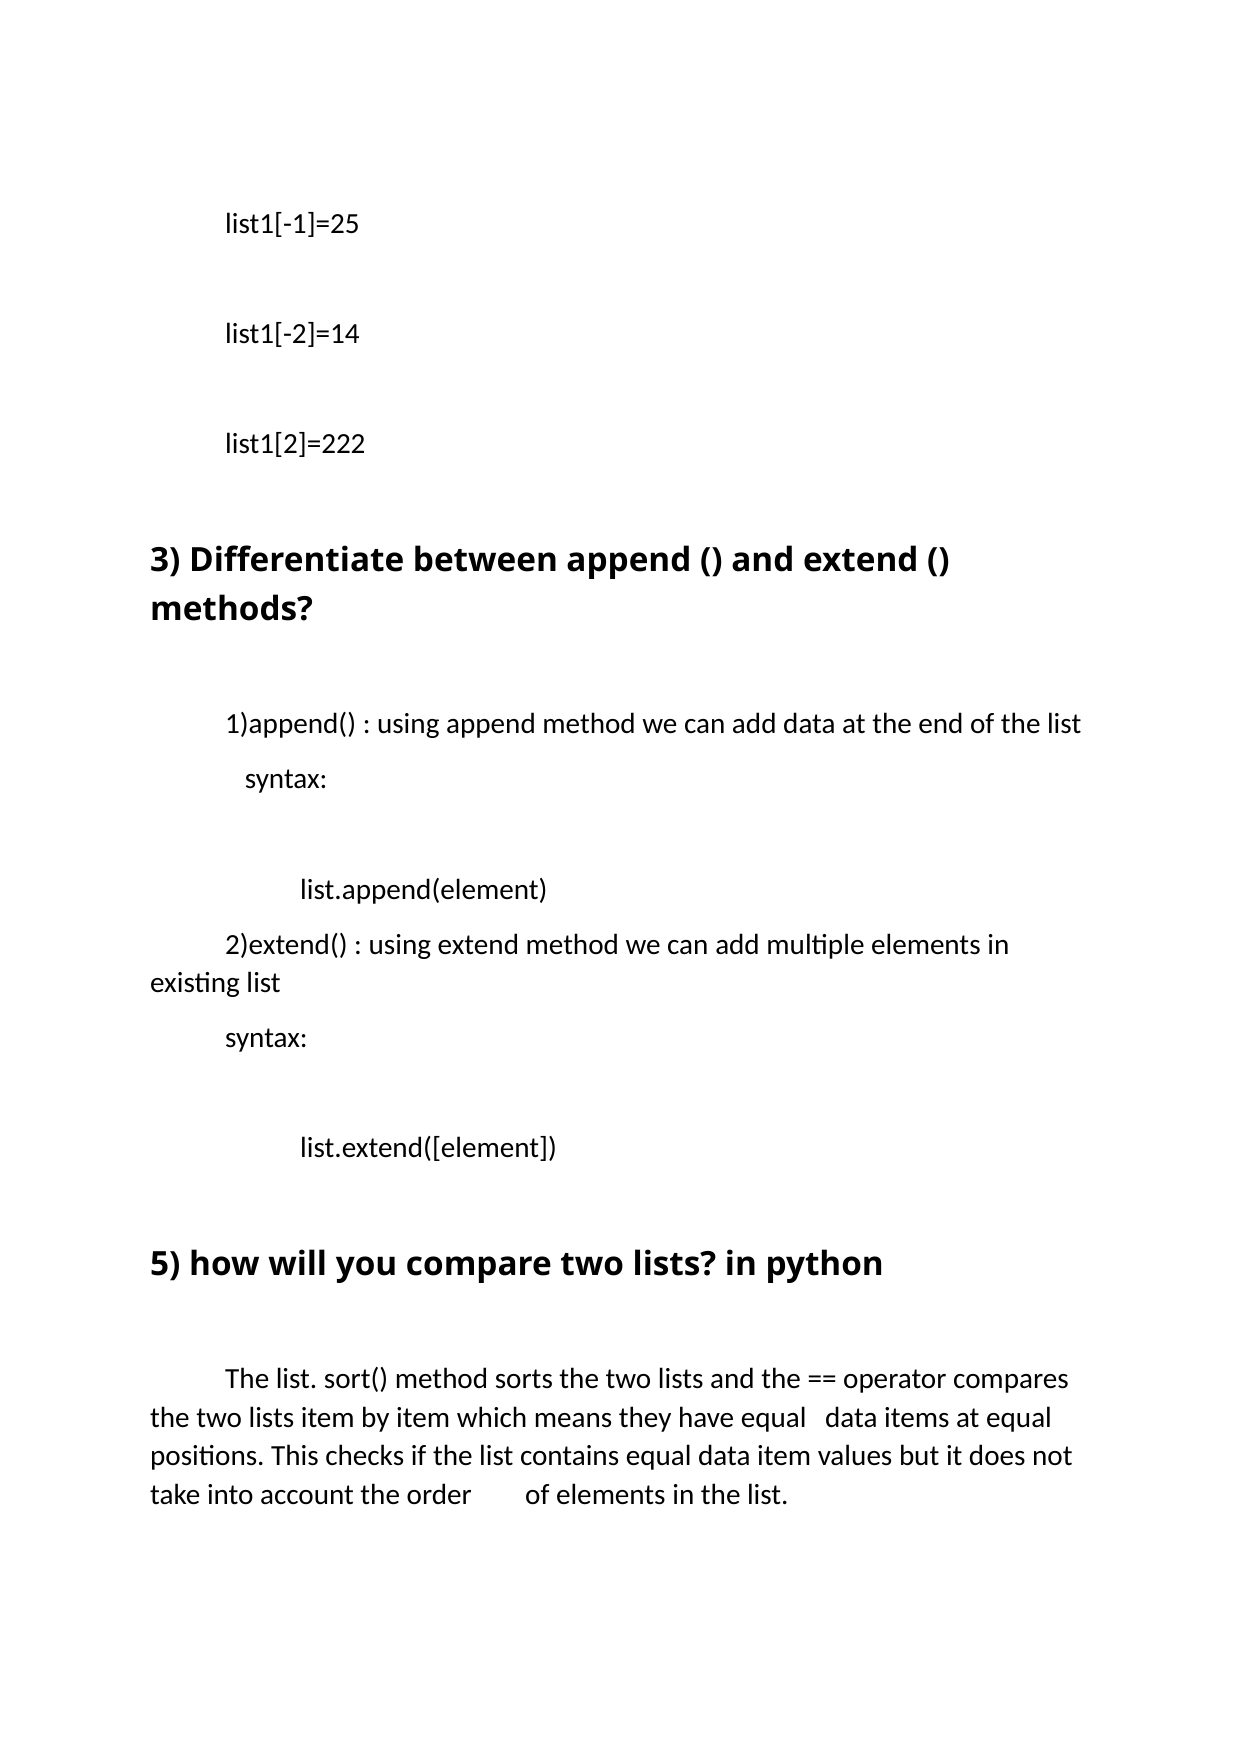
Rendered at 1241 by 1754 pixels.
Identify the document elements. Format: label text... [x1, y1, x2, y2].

text 5) how will you compare two lists? in python [150, 1240, 1090, 1285]
text syntax: [150, 1019, 1090, 1055]
text list1[2]=222 [150, 426, 1090, 461]
text list.append(element) [150, 871, 1090, 906]
text syntax: [150, 761, 1090, 796]
text list.extend([element]) [150, 1129, 1090, 1165]
text The list. sort() method sorts the two lists and the == operator compares the two lists item by item which means they have equal data items at equal positions. This checks if the list contains equal data item values but it does not take into account the order of elements in the list. [150, 1361, 1090, 1511]
text list1[-2]=14 [150, 315, 1090, 351]
text list1[-1]=25 [150, 205, 1090, 241]
text 2)extend() : using extend method we can add multiple elements in existing list [150, 926, 1090, 1000]
text 1)append() : using append method we can add data at the end of the list [150, 705, 1090, 741]
text 3) Differentiate between append () and extend () methods? [150, 536, 1090, 630]
